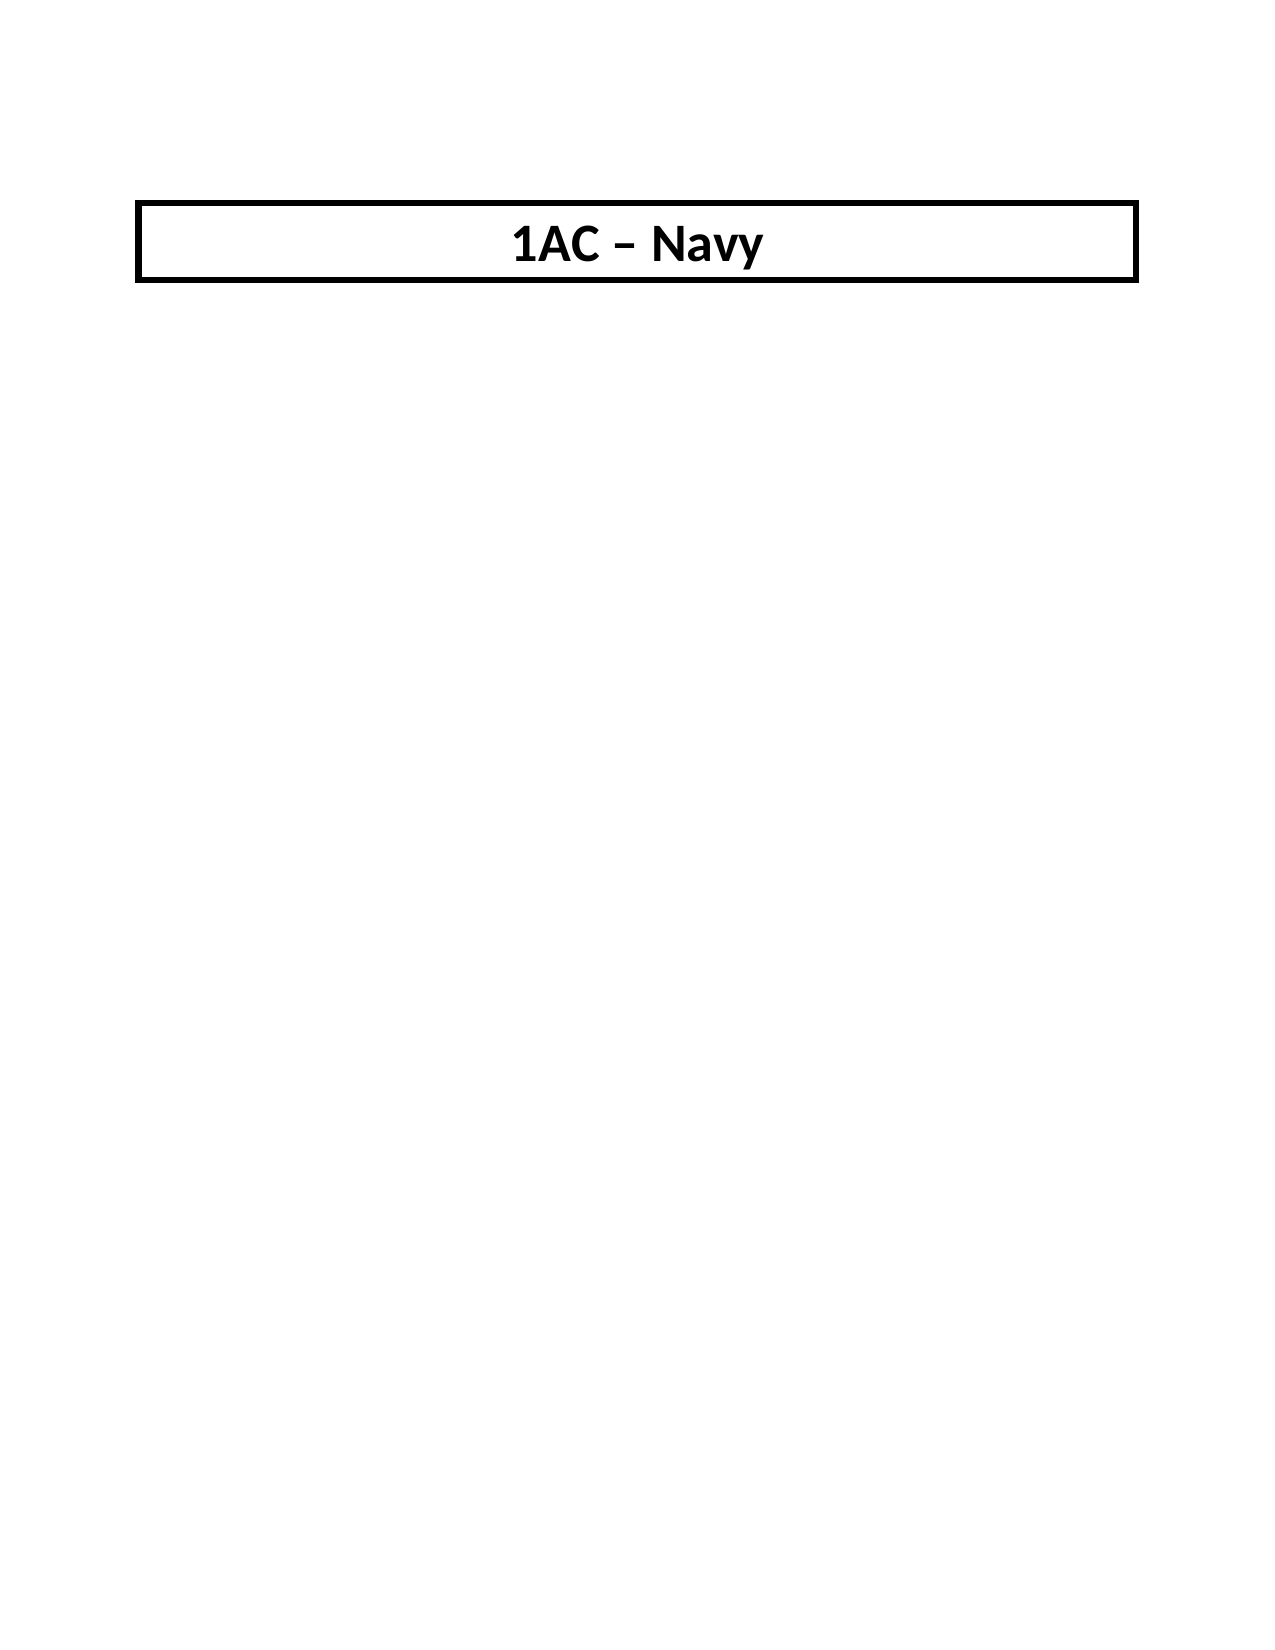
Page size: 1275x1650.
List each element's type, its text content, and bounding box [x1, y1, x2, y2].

subtitle 1AC – Navy [142, 206, 1133, 277]
